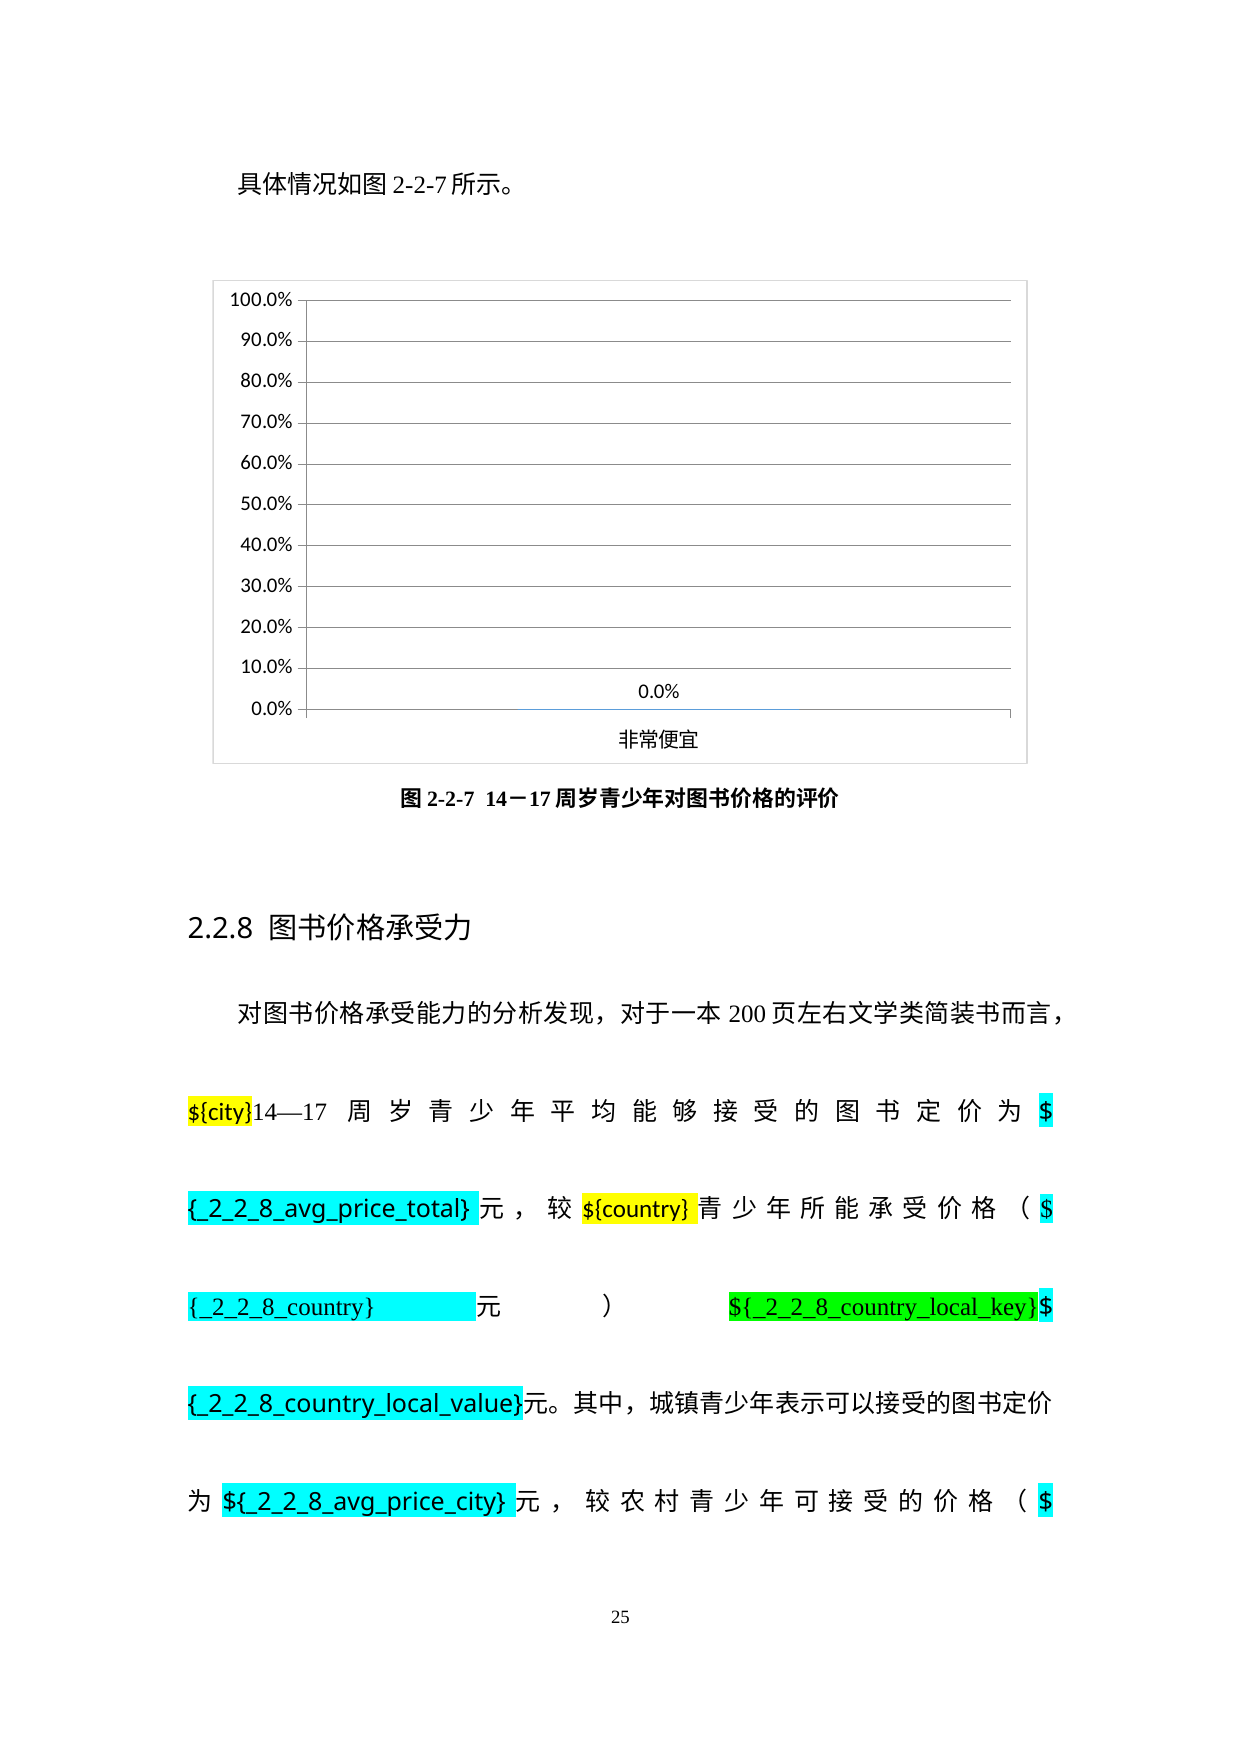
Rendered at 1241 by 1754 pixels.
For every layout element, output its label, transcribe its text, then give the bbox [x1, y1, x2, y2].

text 图2-2-7 14－17周岁青少年对图书价格的评价 [187, 781, 1053, 813]
text 具体情况如图2-2-7所示。 [187, 150, 1053, 215]
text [187, 979, 1053, 1532]
text 2.2.8 图书价格承受力 [187, 893, 1053, 958]
